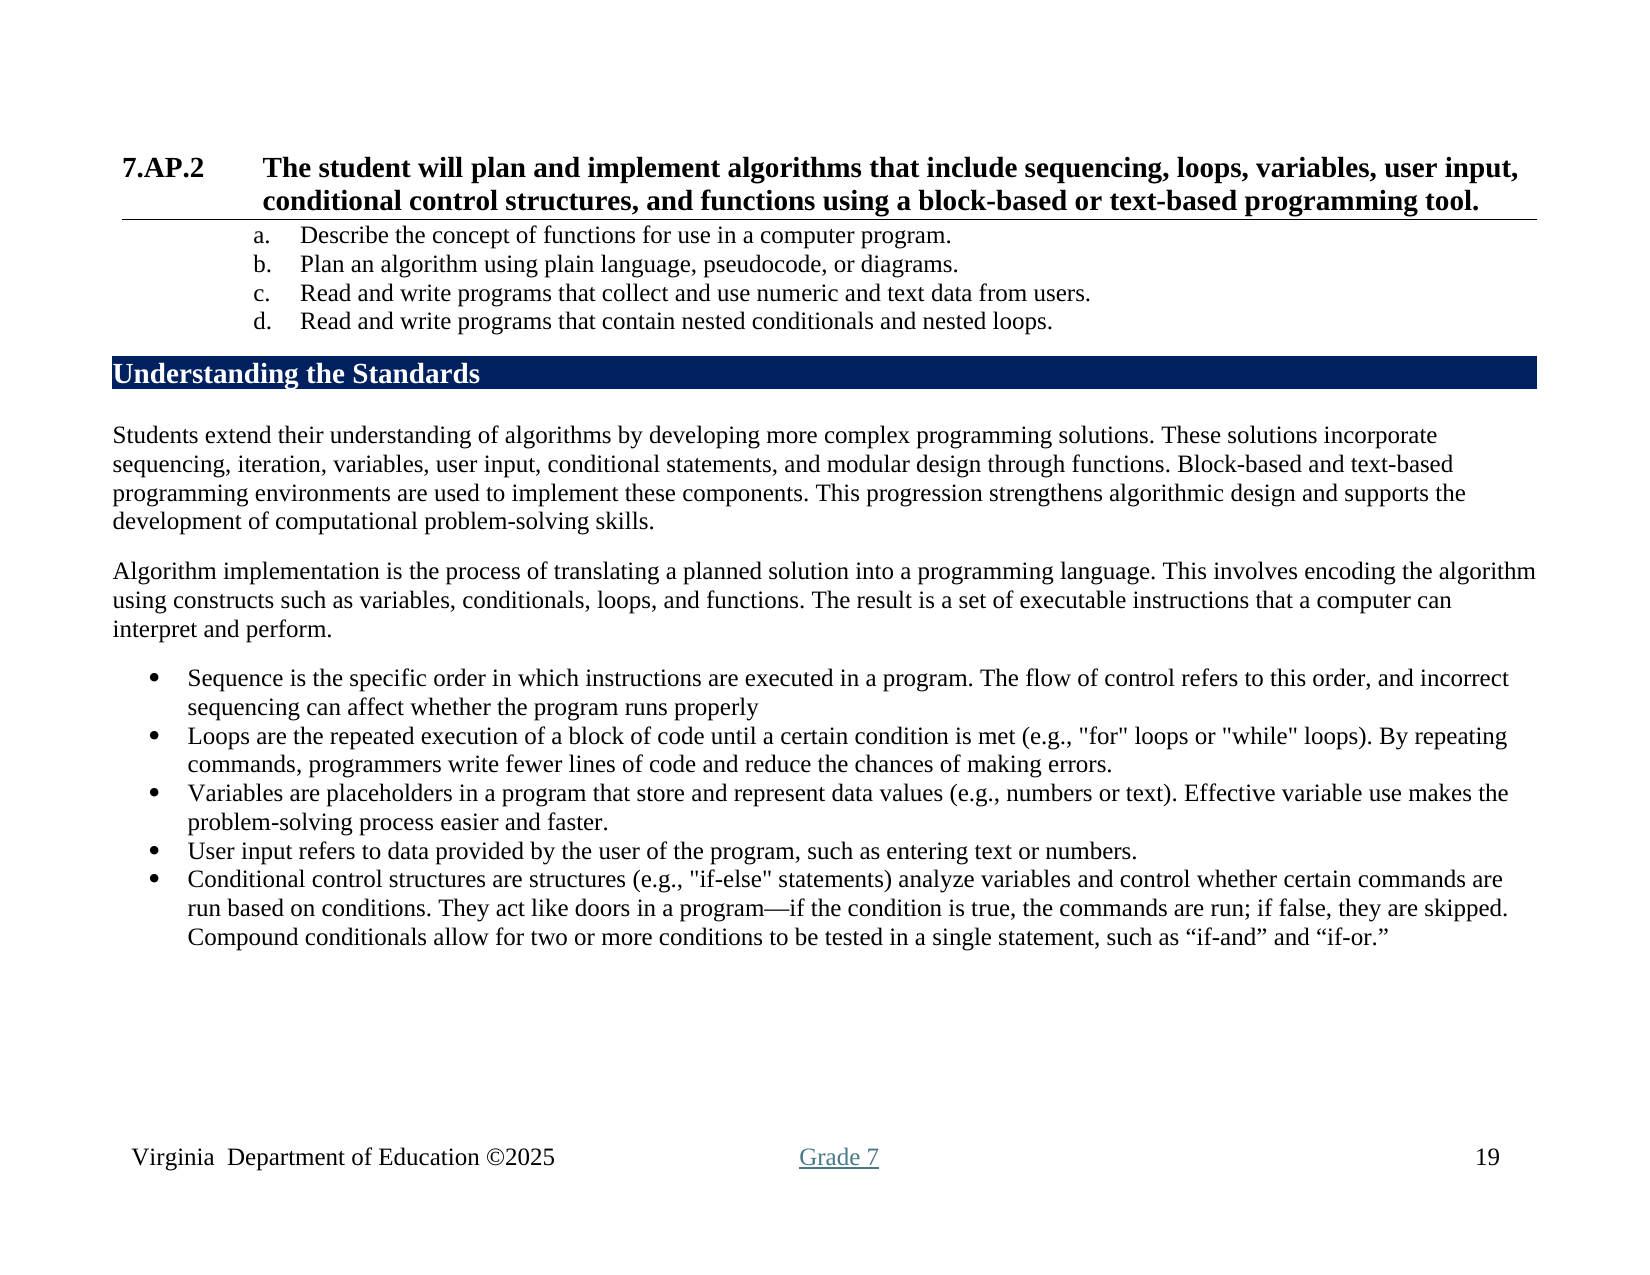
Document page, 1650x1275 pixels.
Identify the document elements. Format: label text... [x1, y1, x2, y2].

list Conditional control structures are structures (e.g., "if-else" statements) analyze variables and control whether certain commands are run based on conditions. They act like doors in a program—if the condition is true, the commands are run; if false, they are skipped. Compound conditionals allow for two or more conditions to be tested in a single statement, such as “if-and” and “if-or.” [150, 864, 1537, 951]
list Loops are the repeated execution of a block of code until a certain condition is met (e.g., "for" loops or "while" loops). By repeating commands, programmers write fewer lines of code and reduce the chances of making errors. [150, 721, 1537, 778]
list Variables are placeholders in a program that store and represent data values (e.g., numbers or text). Effective variable use makes the problem-solving process easier and faster. [150, 778, 1537, 836]
list Plan an algorithm using plain language, pseudocode, or diagrams. [253, 249, 1537, 278]
text Algorithm implementation is the process of translating a planned solution into a programming language. This involves encoding the algorithm using constructs such as variables, conditionals, loops, and functions. The result is a set of executable instructions that a computer can interpret and perform. [112, 556, 1537, 642]
subtitle 7.AP.2 The student will plan and implement algorithms that include sequencing, loops, variables, user input, conditional control structures, and functions using a block-based or text-based programming tool. [122, 150, 1537, 219]
list User input refers to data provided by the user of the program, such as entering text or numbers. [150, 836, 1537, 864]
list Describe the concept of functions for use in a computer program. [253, 220, 1537, 249]
list Sequence is the specific order in which instructions are executed in a program. The flow of control refers to this order, and incorrect sequencing can affect whether the program runs properly [150, 663, 1537, 721]
subtitle Understanding the Standards [112, 356, 1537, 389]
list Read and write programs that collect and use numeric and text data from users. [253, 278, 1537, 306]
text Students extend their understanding of algorithms by developing more complex programming solutions. These solutions incorporate sequencing, iteration, variables, user input, conditional statements, and modular design through functions. Block-based and text-based programming environments are used to implement these components. This progression strengthens algorithmic design and supports the development of computational problem-solving skills. [112, 420, 1537, 535]
list Read and write programs that contain nested conditionals and nested loops. [253, 306, 1537, 335]
